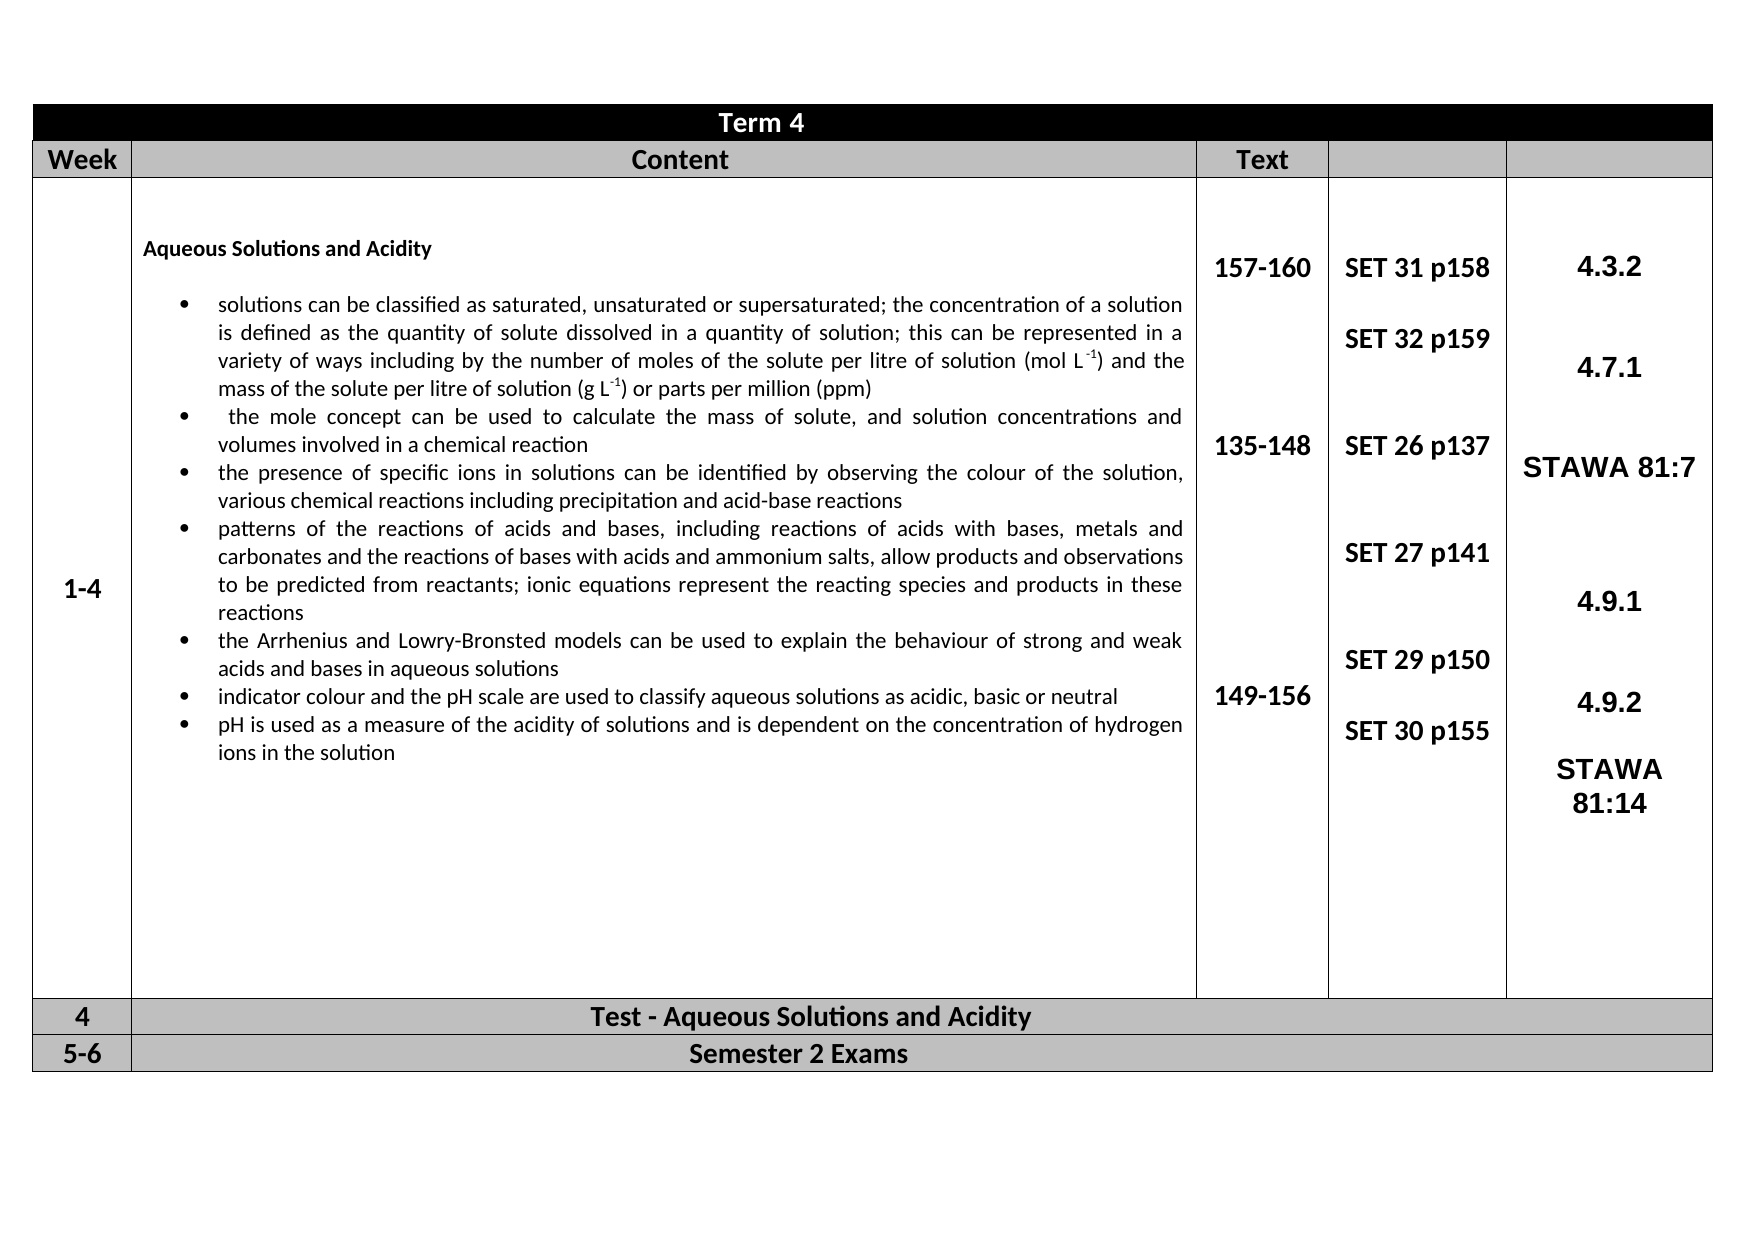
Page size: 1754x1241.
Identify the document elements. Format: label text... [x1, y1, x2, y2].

table_cell Term 4 [181, 105, 1713, 140]
table_cell Week [33, 141, 131, 177]
table_cell SET 31 p158 SET 32 p159 SET 26 p137 SET 27 p141 SET 29 p150 SET 30 p155 [1329, 178, 1506, 997]
table_cell Semester 2 Exams [132, 1035, 1712, 1071]
table_cell Content [132, 141, 1196, 177]
table_cell [1329, 141, 1506, 177]
table_cell [33, 105, 181, 140]
table_cell 157-160 135-148 149-156 [1197, 178, 1328, 997]
table_cell Aqueous Solutions and Acidity solutions can be classified as saturated, unsaturated or supersaturated; the concentration of a solution is defined as the quantity of solute dissolved in a quantity of solution; this can be represented in a variety of ways including by the number of moles of the solute per litre of solution (mol L-1) and the mass of the solute per litre of solution (g L-1) or parts per million (ppm) the mole concept can be used to calculate the mass of solute, and solution concentrations and volumes involved in a chemical reaction the presence of specific ions in solutions can be identified by observing the colour of the solution, various chemical reactions including precipitation and acid-base reactions patterns of the reactions of acids and bases, including reactions of acids with bases, metals and carbonates and the reactions of bases with acids and ammonium salts, allow products and observations to be predicted from reactants; ionic equations represent the reacting species and products in these reactions the Arrhenius and Lowry-Bronsted models can be used to explain the behaviour of strong and weak acids and bases in aqueous solutions indicator colour and the pH scale are used to classify aqueous solutions as acidic, basic or neutral pH is used as a measure of the acidity of solutions and is dependent on the concentration of hydrogen ions in the solution [132, 178, 1196, 997]
table_cell Test - Aqueous Solutions and Acidity [132, 999, 1712, 1034]
table_cell 5-6 [33, 1035, 131, 1071]
table_cell Text [1197, 141, 1328, 177]
table_cell 4.3.2 4.7.1 STAWA 81:7 4.9.1 4.9.2 STAWA 81:14 [1507, 178, 1712, 997]
table_cell 4 [33, 999, 131, 1034]
table_cell [1507, 141, 1712, 177]
table_cell 1-4 [33, 178, 131, 997]
